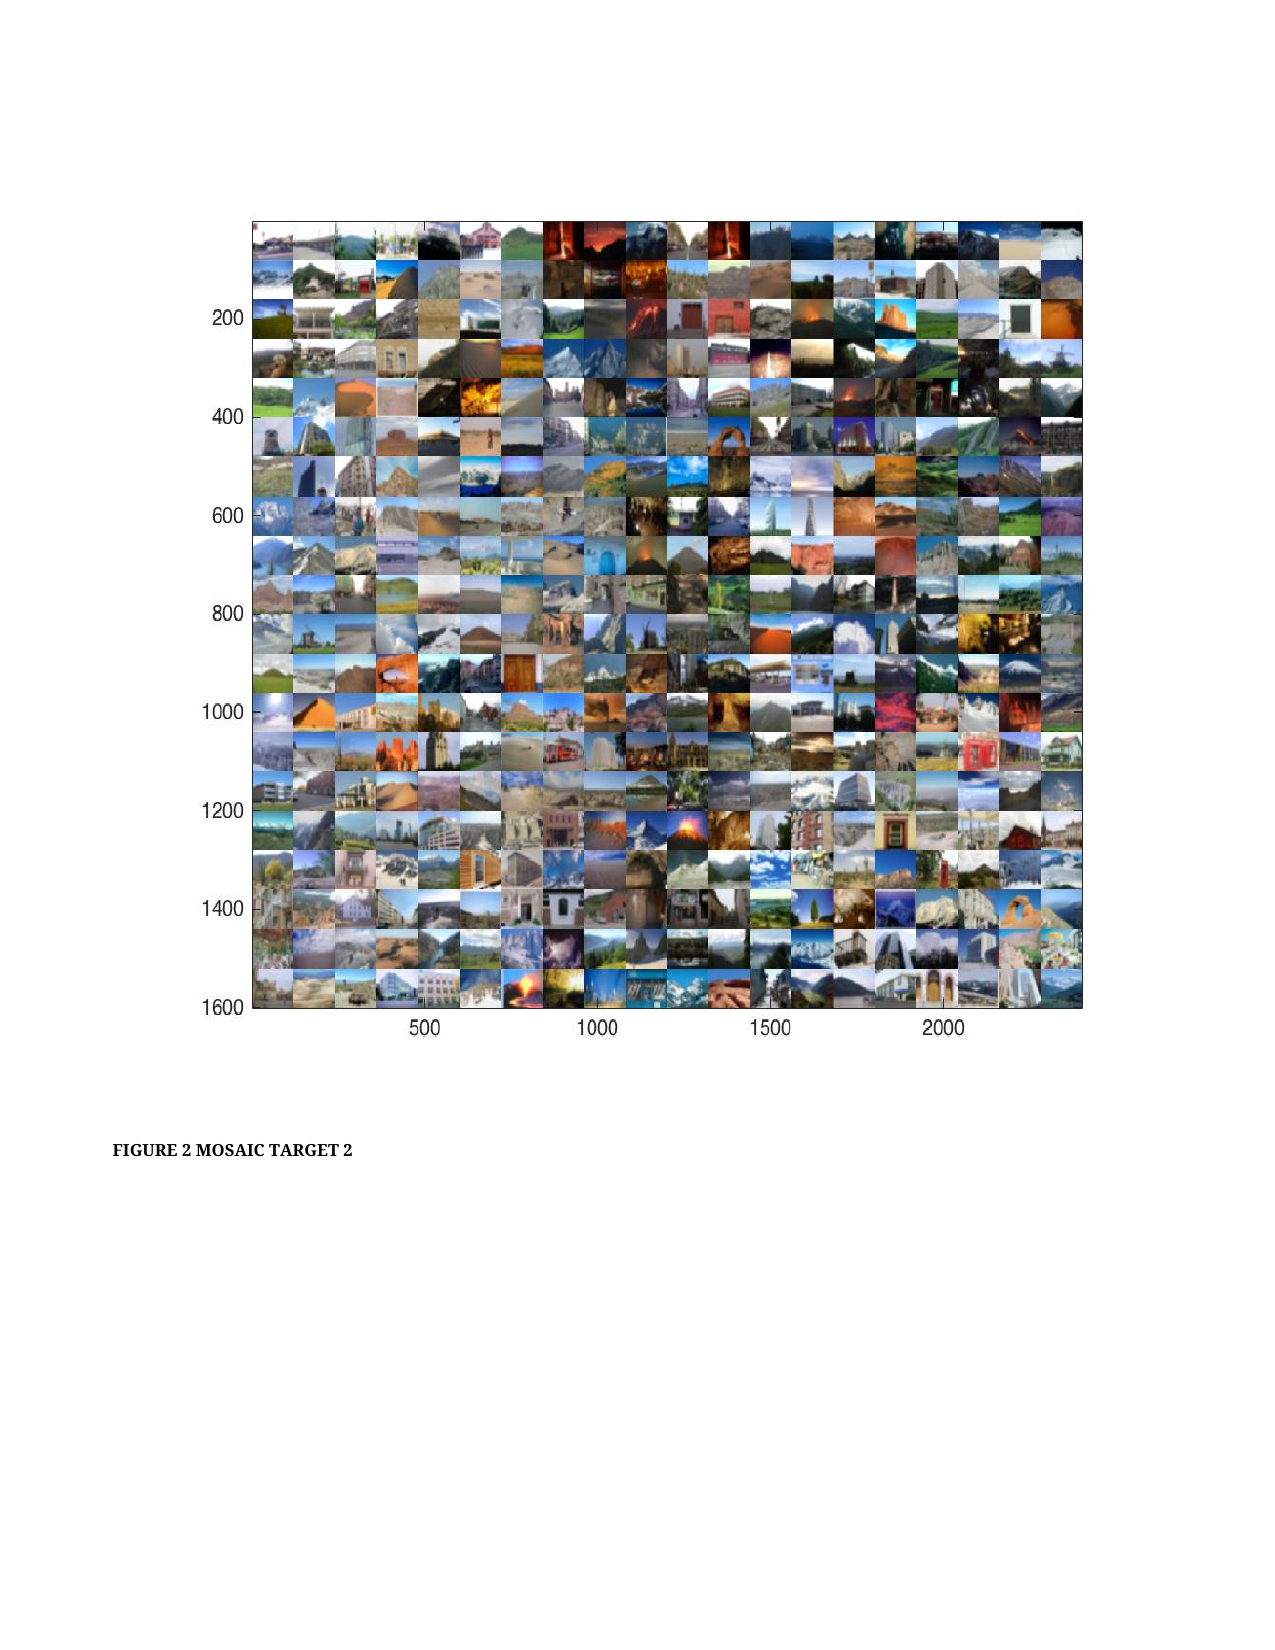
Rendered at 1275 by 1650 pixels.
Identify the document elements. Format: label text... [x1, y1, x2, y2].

picture [112, 150, 1183, 1114]
